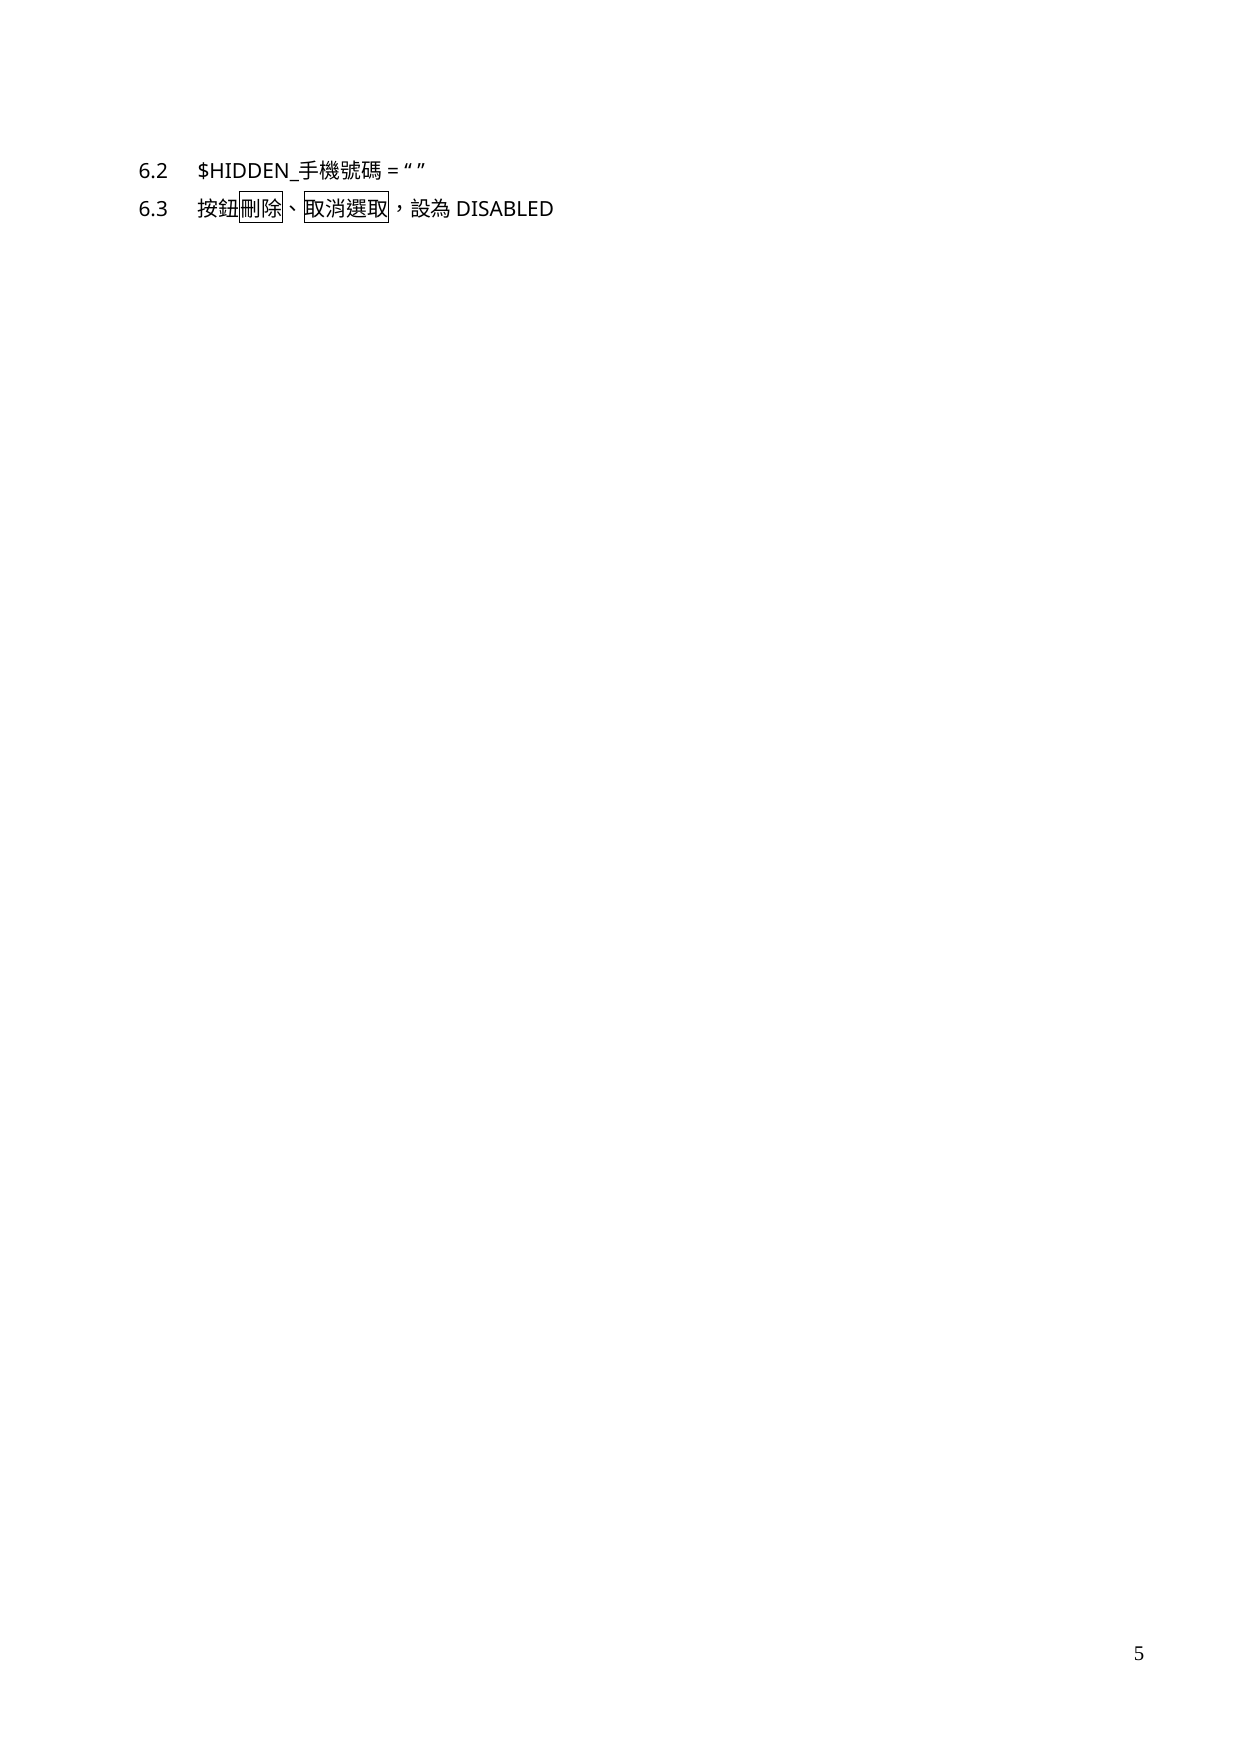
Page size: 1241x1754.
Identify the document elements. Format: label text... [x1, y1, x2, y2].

list 按鈕刪除、取消選取，設為DISABLED [138, 188, 1144, 226]
list $HIDDEN_手機號碼 = “ ” [138, 151, 1144, 188]
